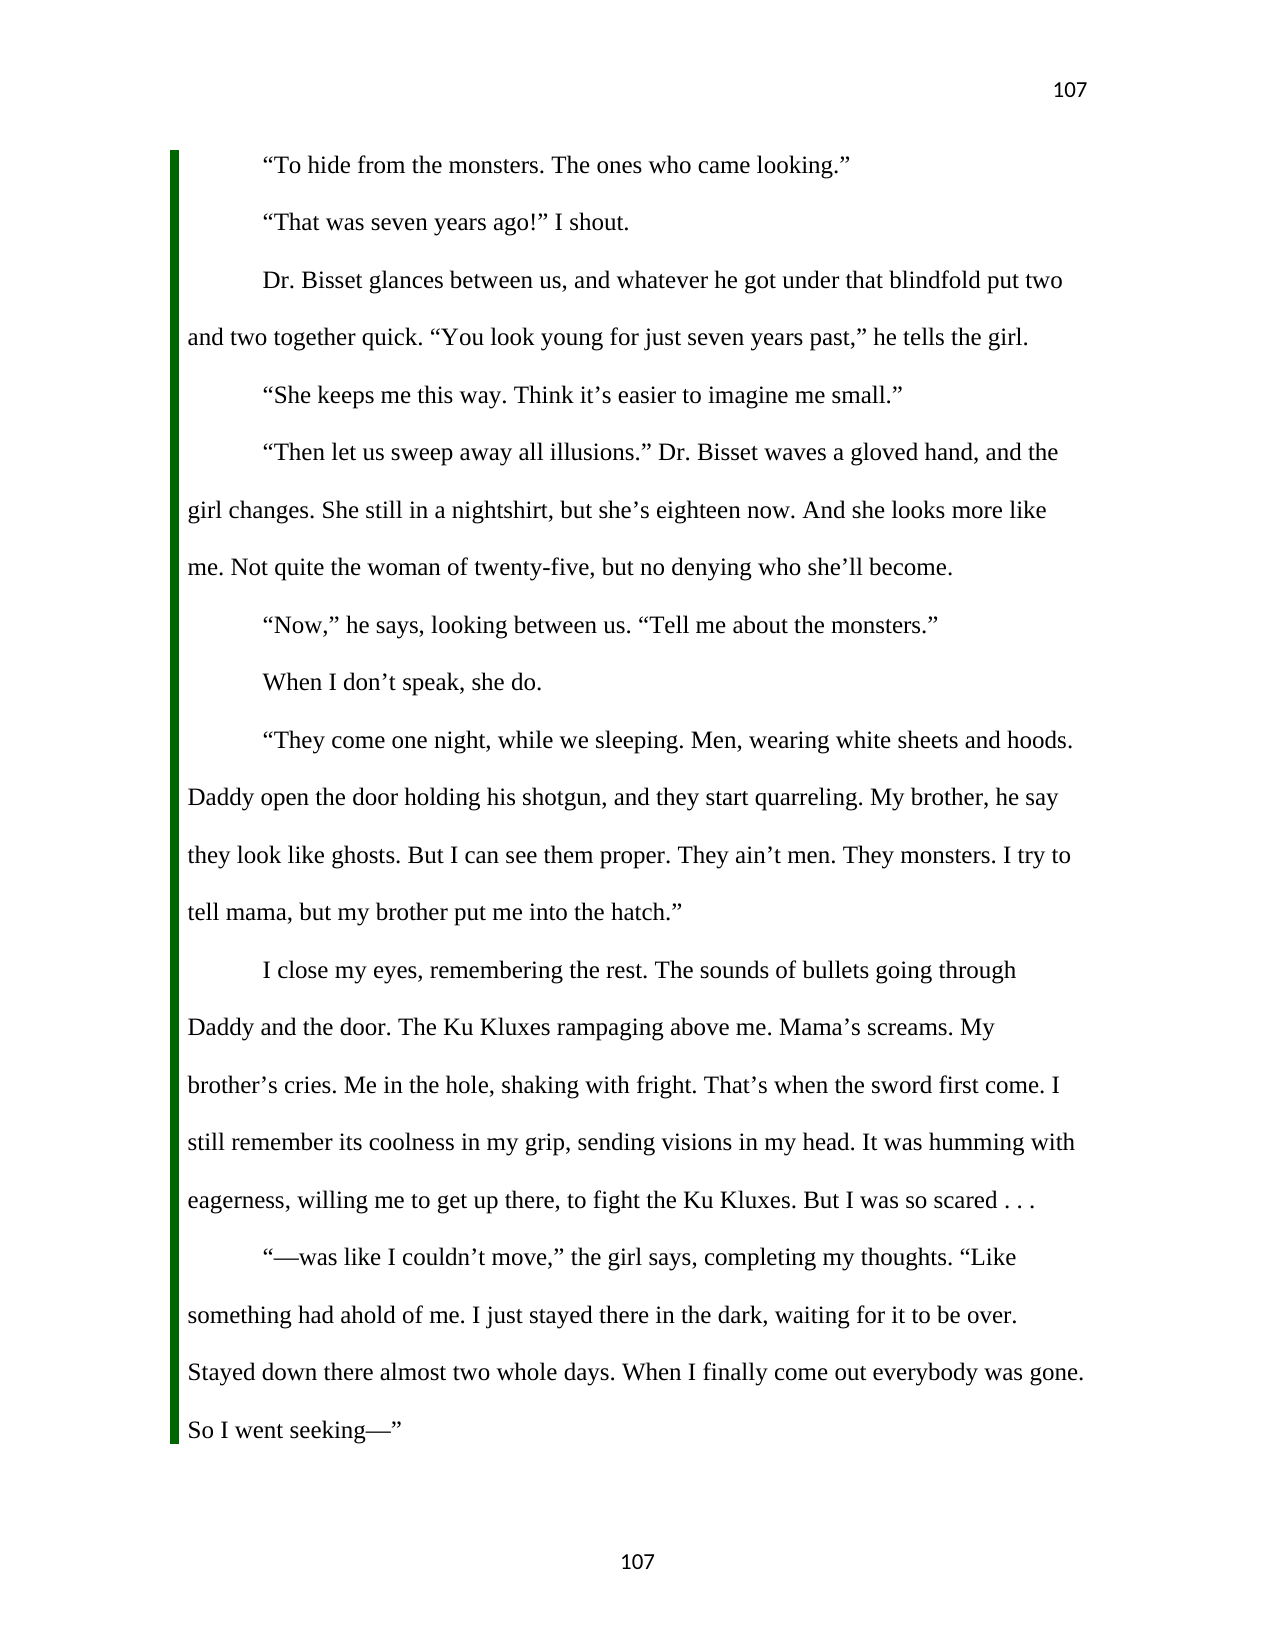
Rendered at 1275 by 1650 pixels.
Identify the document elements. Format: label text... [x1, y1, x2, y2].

text “That was seven years ago!” I shout. [179, 207, 1087, 236]
text “Now,” he says, looking between us. “Tell me about the monsters.” [179, 610, 1087, 639]
text “They come one night, while we sleeping. Men, wearing white sheets and hoods. Daddy open the door holding his shotgun, and they start quarreling. My brother, he say they look like ghosts. But I can see them proper. They ain’t men. They monsters. I try to tell mama, but my brother put me into the hatch.” [179, 725, 1087, 926]
text “She keeps me this way. Think it’s easier to imagine me small.” [179, 380, 1087, 409]
text When I don’t speak, she do. [179, 667, 1087, 696]
text “Then let us sweep away all illusions.” Dr. Bisset waves a gloved hand, and the girl changes. She still in a nightshirt, but she’s eighteen now. And she looks more like me. Not quite the woman of twenty-five, but no denying who she’ll become. [179, 437, 1087, 581]
text “To hide from the monsters. The ones who came looking.” [187, 150, 1087, 179]
text “—was like I couldn’t move,” the girl says, completing my thoughts. “Like something had ahold of me. I just stayed there in the dark, waiting for it to be over. Stayed down there almost two whole days. When I finally come out everybody was gone. So I went seeking—” [179, 1242, 1087, 1444]
text Dr. Bisset glances between us, and whatever he got under that blindfold put two and two together quick. “You look young for just seven years past,” he tells the girl. [179, 265, 1087, 351]
text I close my eyes, remembering the rest. The sounds of bullets going through Daddy and the door. The Ku Kluxes rampaging above me. Mama’s screams. My brother’s cries. Me in the hole, shaking with fright. That’s when the sword first come. I still remember its coolness in my grip, sending visions in my head. It was humming with eagerness, willing me to get up there, to fight the Ku Kluxes. But I was so scared . . . [179, 955, 1087, 1214]
